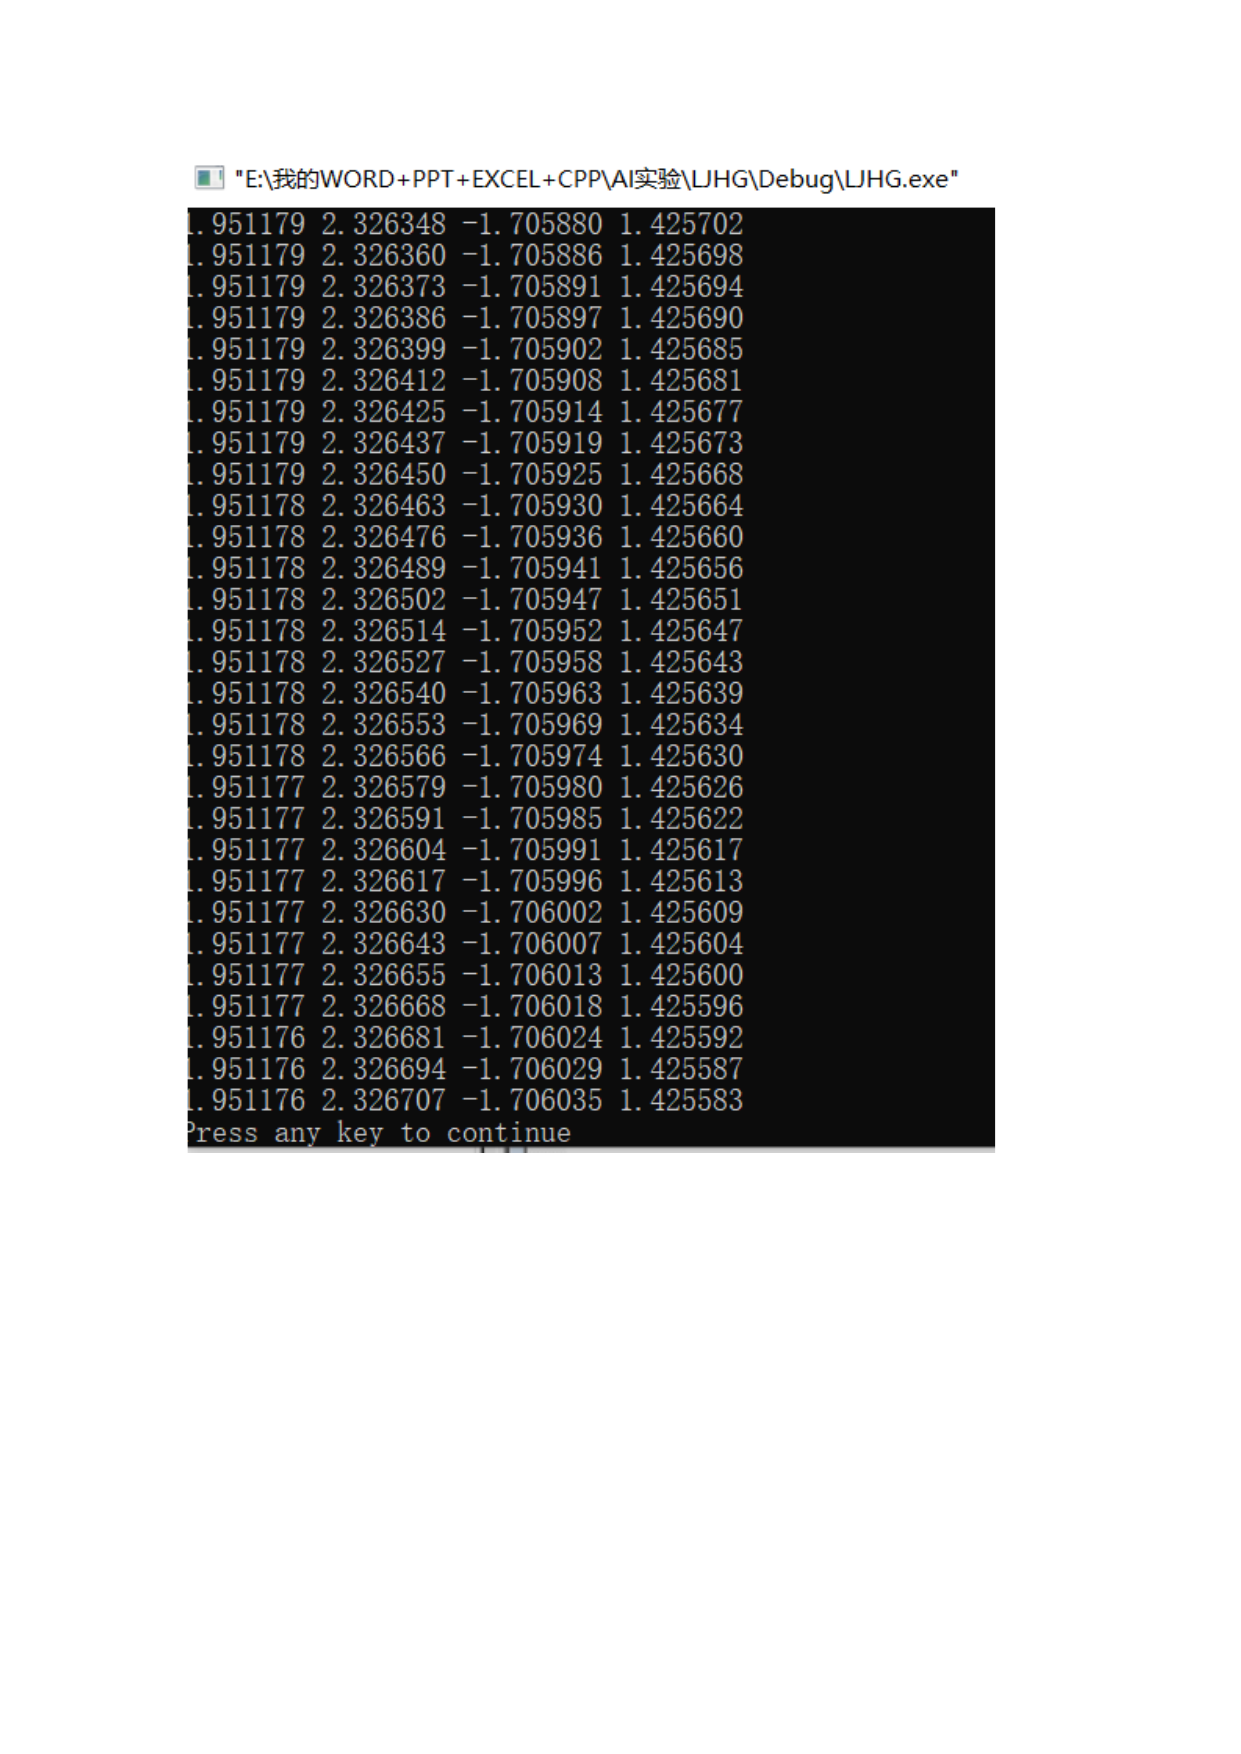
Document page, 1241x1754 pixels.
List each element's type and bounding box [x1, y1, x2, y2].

picture [187, 162, 996, 1153]
